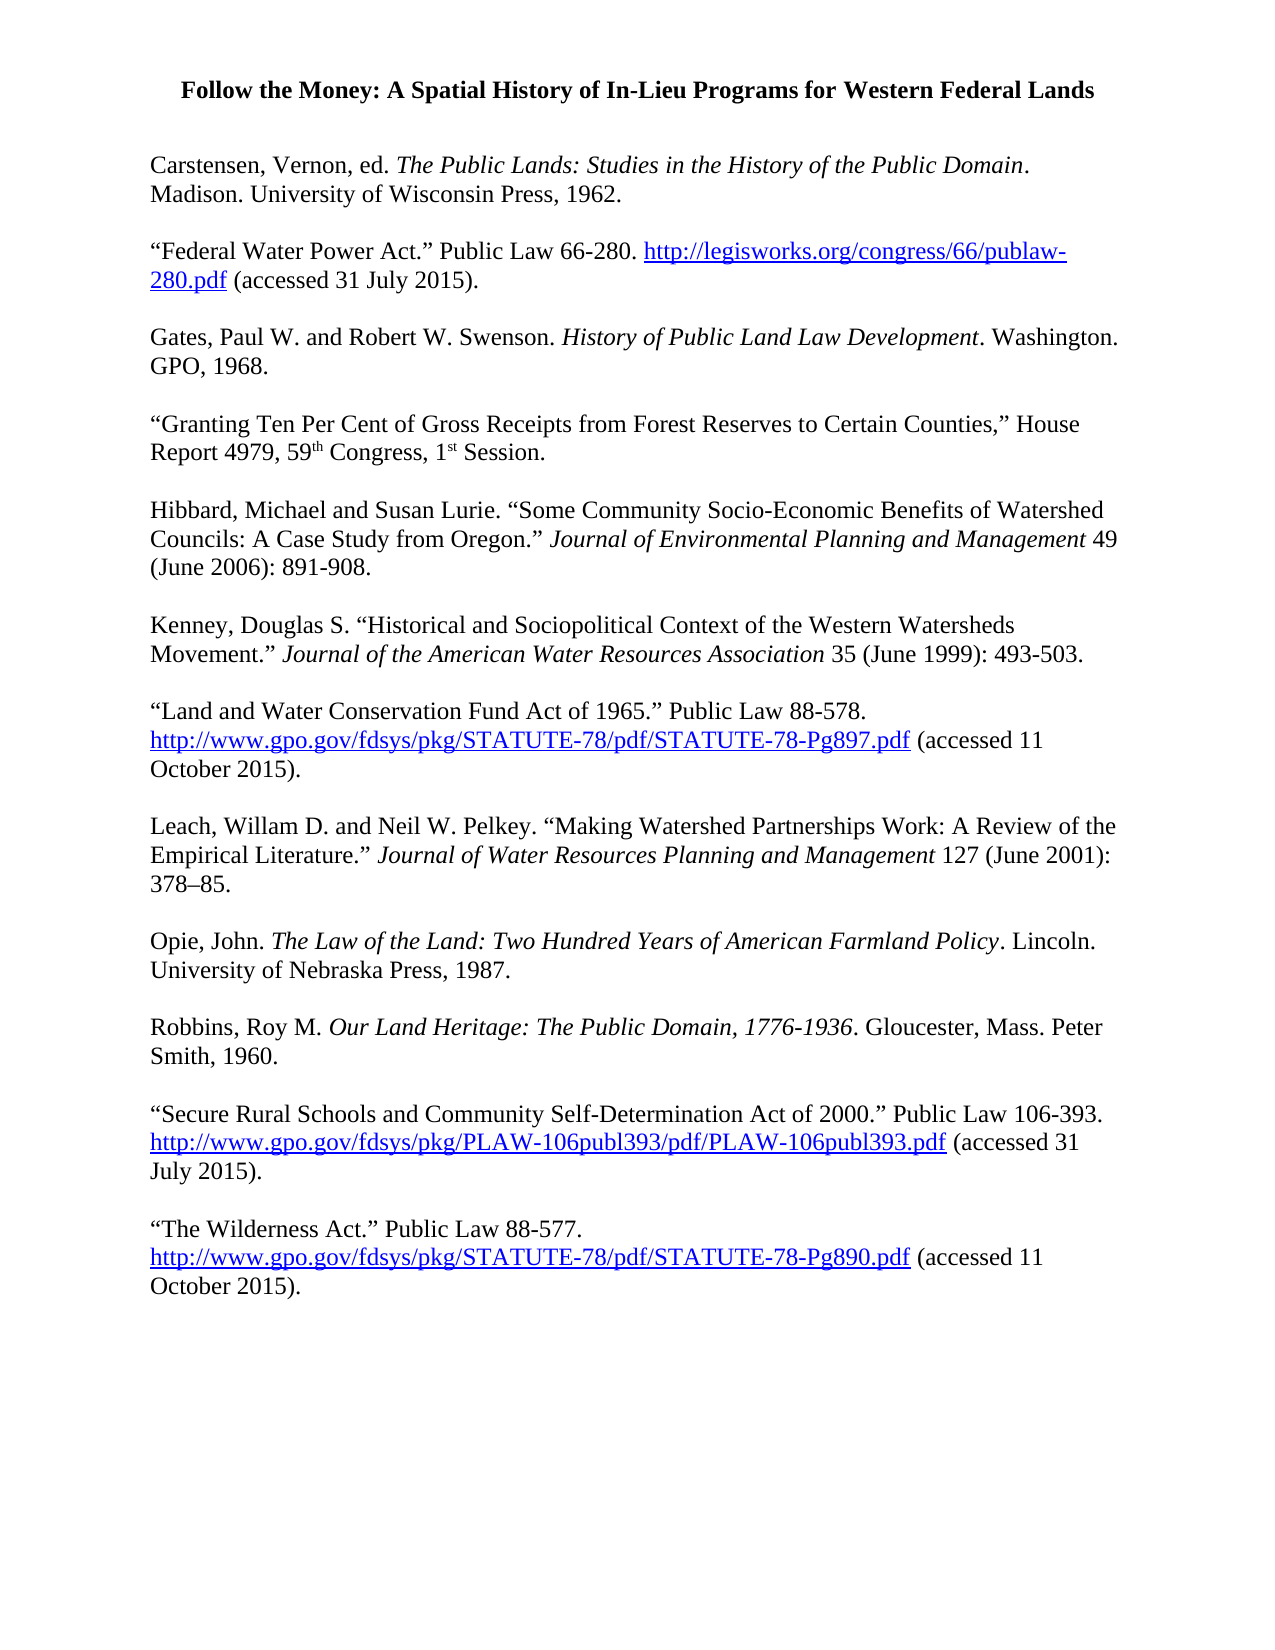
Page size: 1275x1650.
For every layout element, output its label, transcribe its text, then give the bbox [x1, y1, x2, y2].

text “Federal Water Power Act.” Public Law 66-280. http://legisworks.org/congress/66/publaw-280.pdf (accessed 31 July 2015). [150, 236, 1125, 294]
text Carstensen, Vernon, ed. The Public Lands: Studies in the History of the Public Domain. Madison. University of Wisconsin Press, 1962. [150, 150, 1125, 207]
text “Granting Ten Per Cent of Gross Receipts from Forest Reserves to Certain Counties,” House Report 4979, 59th Congress, 1st Session. [150, 409, 1125, 466]
text “Secure Rural Schools and Community Self-Determination Act of 2000.” Public Law 106-393. http://www.gpo.gov/fdsys/pkg/PLAW-106publ393/pdf/PLAW-106publ393.pdf (accessed 31 July 2015). [150, 1099, 1125, 1185]
text Hibbard, Michael and Susan Lurie. “Some Community Socio-Economic Benefits of Watershed Councils: A Case Study from Oregon.” Journal of Environmental Planning and Management 49 (June 2006): 891-908. [150, 495, 1125, 581]
text Opie, John. The Law of the Land: Two Hundred Years of American Farmland Policy. Lincoln. University of Nebraska Press, 1987. [150, 926, 1125, 984]
text Gates, Paul W. and Robert W. Swenson. History of Public Land Law Development. Washington. GPO, 1968. [150, 322, 1125, 380]
text Kenney, Douglas S. “Historical and Sociopolitical Context of the Western Watersheds Movement.” Journal of the American Water Resources Association 35 (June 1999): 493-503. [150, 610, 1125, 667]
text Robbins, Roy M. Our Land Heritage: The Public Domain, 1776-1936. Gloucester, Mass. Peter Smith, 1960. [150, 1012, 1125, 1070]
text “The Wilderness Act.” Public Law 88-577. http://www.gpo.gov/fdsys/pkg/STATUTE-78/pdf/STATUTE-78-Pg890.pdf (accessed 11 October 2015). [150, 1214, 1125, 1300]
text “Land and Water Conservation Fund Act of 1965.” Public Law 88-578. http://www.gpo.gov/fdsys/pkg/STATUTE-78/pdf/STATUTE-78-Pg897.pdf (accessed 11 October 2015). [150, 696, 1125, 782]
text Leach, Willam D. and Neil W. Pelkey. “Making Watershed Partnerships Work: A Review of the Empirical Literature.” Journal of Water Resources Planning and Management 127 (June 2001): 378–85. [150, 811, 1125, 897]
